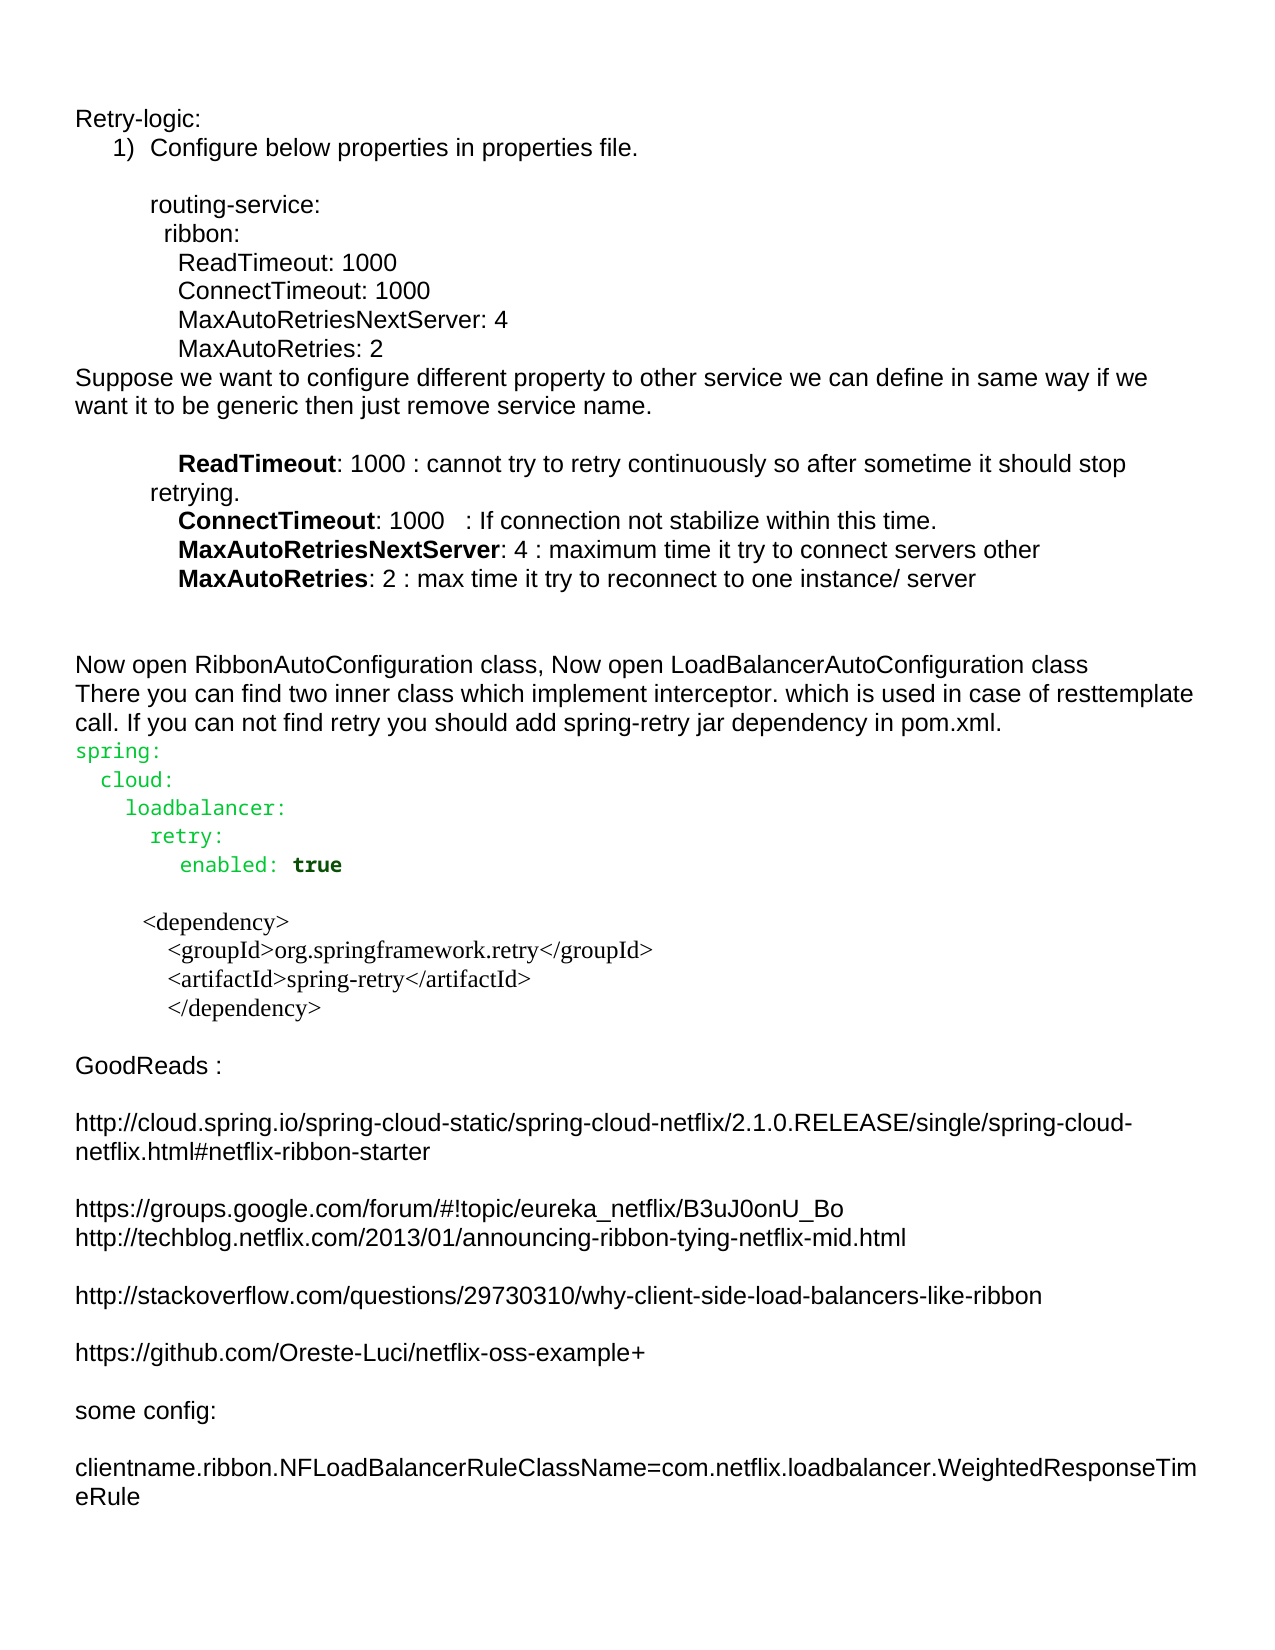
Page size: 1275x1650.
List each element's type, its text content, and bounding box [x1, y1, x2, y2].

text <dependency> [142, 907, 1200, 936]
text cloud: [75, 765, 1200, 793]
text some config: [75, 1396, 1200, 1424]
list ConnectTimeout: 1000 : If connection not stabilize within this time. [150, 506, 1200, 535]
text http://stackoverflow.com/questions/29730310/why-client-side-load-balancers-like-ribbon [75, 1281, 1200, 1309]
text GoodReads : [75, 1051, 1200, 1079]
text http://techblog.netflix.com/2013/01/announcing-ribbon-tying-netflix-mid.html [75, 1223, 1200, 1252]
text clientname.ribbon.NFLoadBalancerRuleClassName=com.netflix.loadbalancer.WeightedResponseTimeRule [75, 1453, 1200, 1511]
text spring: [75, 736, 1200, 765]
text https://groups.google.com/forum/#!topic/eureka_netflix/B3uJ0onU_Bo [75, 1194, 1200, 1223]
list ribbon: [150, 219, 1200, 247]
list ReadTimeout: 1000 [150, 247, 1200, 276]
list ReadTimeout: 1000 : cannot try to retry continuously so after sometime it should stop retrying. [150, 449, 1200, 506]
text Suppose we want to configure different property to other service we can define in same way if we want it to be generic then just remove service name. [75, 362, 1200, 420]
list Configure below properties in properties file. [112, 132, 1200, 161]
text enabled: true [142, 850, 1200, 878]
text <groupId>org.springframework.retry</groupId> [142, 936, 1200, 964]
list routing-service: [150, 190, 1200, 219]
list MaxAutoRetries: 2 : max time it try to reconnect to one instance/ server [150, 564, 1200, 592]
list MaxAutoRetriesNextServer: 4 : maximum time it try to connect servers other [150, 535, 1200, 564]
text </dependency> [142, 993, 1200, 1022]
list MaxAutoRetriesNextServer: 4 [150, 305, 1200, 334]
text retry: [75, 822, 1200, 850]
text https://github.com/Oreste-Luci/netflix-oss-example+ [75, 1338, 1200, 1367]
list MaxAutoRetries: 2 [150, 334, 1200, 362]
text Now open RibbonAutoConfiguration class, Now open LoadBalancerAutoConfiguration class [75, 650, 1200, 679]
text <artifactId>spring-retry</artifactId> [142, 964, 1200, 993]
text loadbalancer: [75, 793, 1200, 822]
text http://cloud.spring.io/spring-cloud-static/spring-cloud-netflix/2.1.0.RELEASE/single/spring-cloud-netflix.html#netflix-ribbon-starter [75, 1108, 1200, 1166]
text There you can find two inner class which implement interceptor. which is used in case of resttemplate call. If you can not find retry you should add spring-retry jar dependency in pom.xml. [75, 679, 1200, 736]
text Retry-logic: [75, 104, 1200, 132]
list ConnectTimeout: 1000 [150, 276, 1200, 305]
